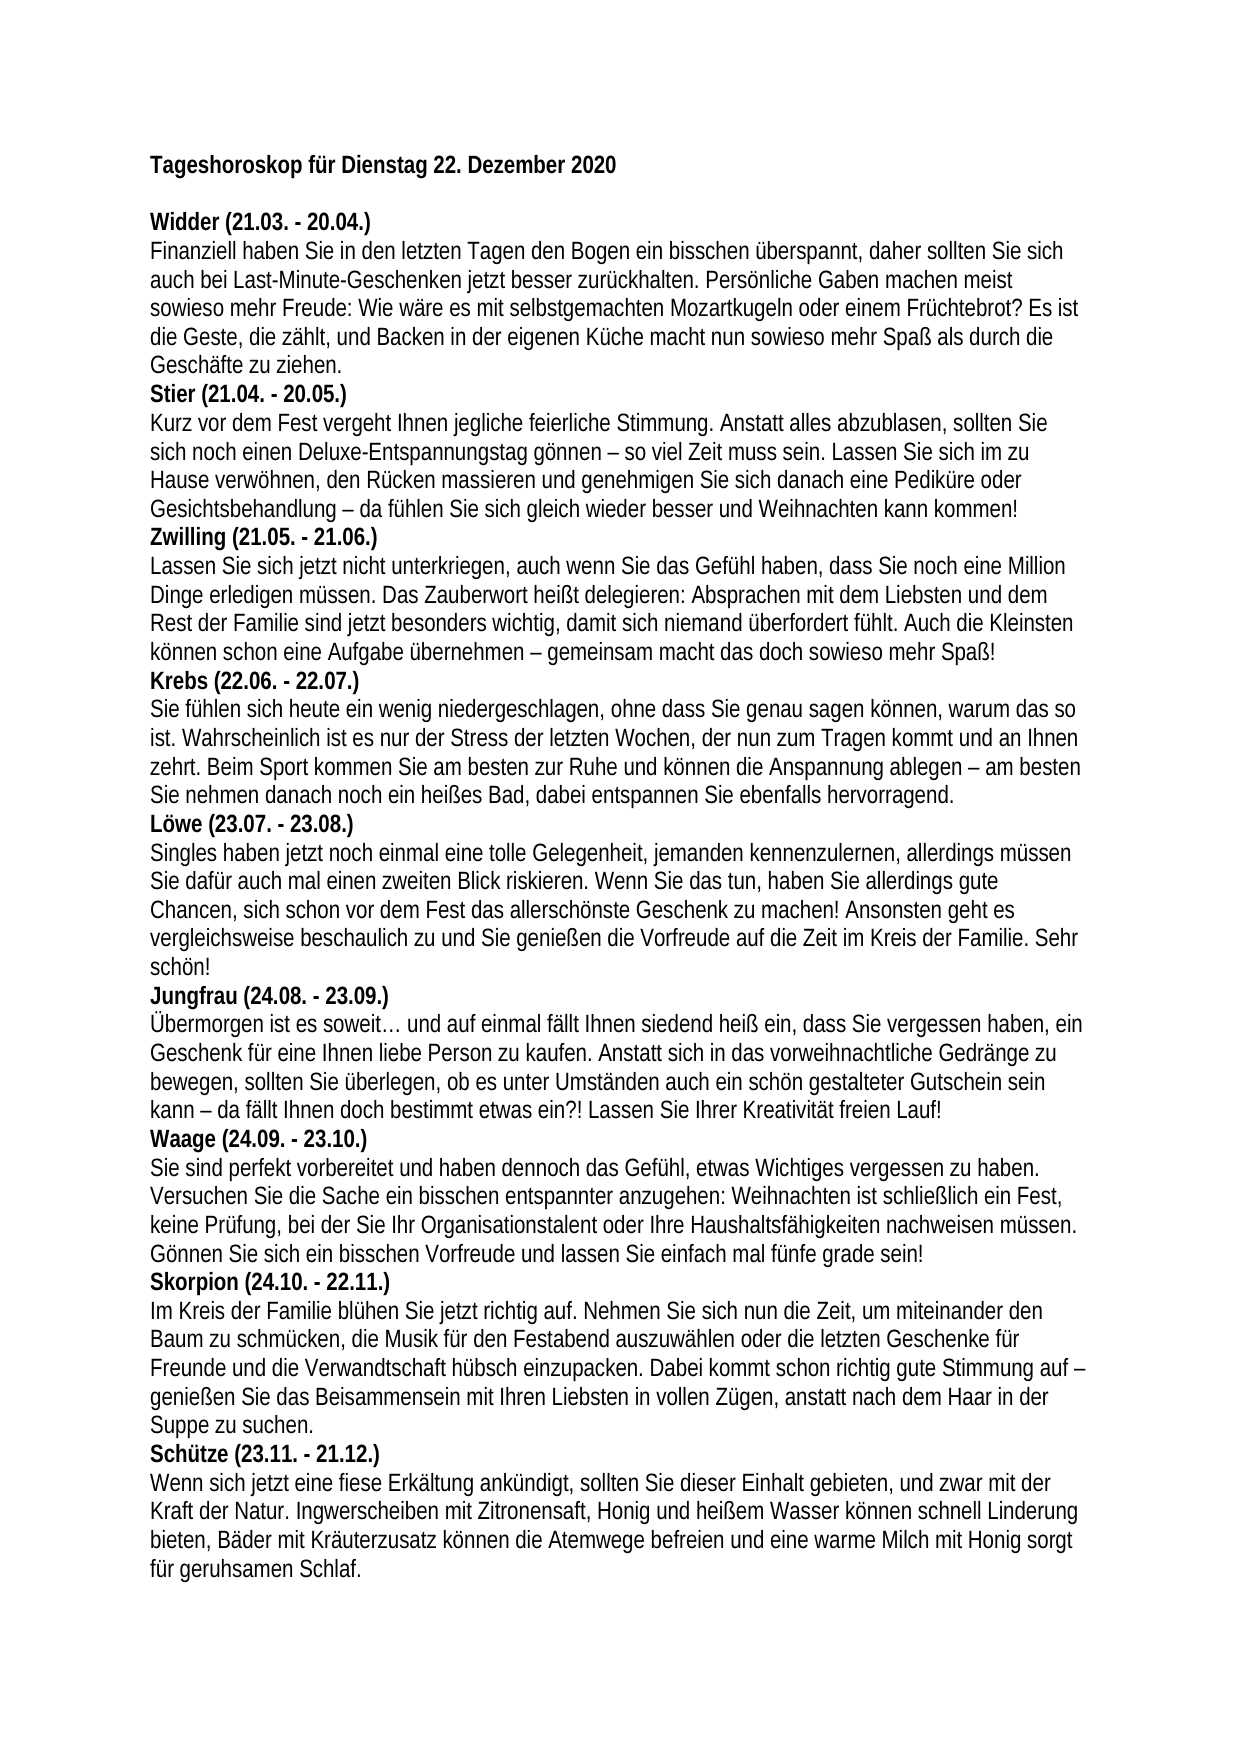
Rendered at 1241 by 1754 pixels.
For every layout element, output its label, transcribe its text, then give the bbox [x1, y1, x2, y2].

text Finanziell haben Sie in den letzten Tagen den Bogen ein bisschen überspannt, daher sollten Sie sich auch bei Last-Minute-Geschenken jetzt besser zurückhalten. Persönliche Gaben machen meist sowieso mehr Freude: Wie wäre es mit selbstgemachten Mozartkugeln oder einem Früchtebrot? Es ist die Geste, die zählt, und Backen in der eigenen Küche macht nun sowieso mehr Spaß als durch die Geschäfte zu ziehen. [150, 236, 1090, 379]
text Tageshoroskop für Dienstag 22. Dezember 2020 [150, 150, 1090, 179]
text Zwilling (21.05. - 21.06.) [150, 522, 1090, 551]
text Lassen Sie sich jetzt nicht unterkriegen, auch wenn Sie das Gefühl haben, dass Sie noch eine Million Dinge erledigen müssen. Das Zauberwort heißt delegieren: Absprachen mit dem Liebsten und dem Rest der Familie sind jetzt besonders wichtig, damit sich niemand überfordert fühlt. Auch die Kleinsten können schon eine Aufgabe übernehmen – gemeinsam macht das doch sowieso mehr Spaß! [150, 551, 1090, 666]
text Löwe (23.07. - 23.08.) [150, 809, 1090, 837]
text Sie sind perfekt vorbereitet und haben dennoch das Gefühl, etwas Wichtiges vergessen zu haben. Versuchen Sie die Sache ein bisschen entspannter anzugehen: Weihnachten ist schließlich ein Fest, keine Prüfung, bei der Sie Ihr Organisationstalent oder Ihre Haushaltsfähigkeiten nachweisen müssen. Gönnen Sie sich ein bisschen Vorfreude und lassen Sie einfach mal fünfe grade sein! [150, 1153, 1090, 1267]
text Stier (21.04. - 20.05.) [150, 379, 1090, 408]
text Widder (21.03. - 20.04.) [150, 207, 1090, 236]
text Kurz vor dem Fest vergeht Ihnen jegliche feierliche Stimmung. Anstatt alles abzublasen, sollten Sie sich noch einen Deluxe-Entspannungstag gönnen – so viel Zeit muss sein. Lassen Sie sich im zu Hause verwöhnen, den Rücken massieren und genehmigen Sie sich danach eine Pediküre oder Gesichtsbehandlung – da fühlen Sie sich gleich wieder besser und Weihnachten kann kommen! [150, 408, 1090, 522]
text Schütze (23.11. - 21.12.) [150, 1439, 1090, 1468]
text Singles haben jetzt noch einmal eine tolle Gelegenheit, jemanden kennenzulernen, allerdings müssen Sie dafür auch mal einen zweiten Blick riskieren. Wenn Sie das tun, haben Sie allerdings gute Chancen, sich schon vor dem Fest das allerschönste Geschenk zu machen! Ansonsten geht es vergleichsweise beschaulich zu und Sie genießen die Vorfreude auf die Zeit im Kreis der Familie. Sehr schön! [150, 837, 1090, 981]
text Skorpion (24.10. - 22.11.) [150, 1267, 1090, 1296]
text Jungfrau (24.08. - 23.09.) [150, 981, 1090, 1009]
text Übermorgen ist es soweit… und auf einmal fällt Ihnen siedend heiß ein, dass Sie vergessen haben, ein Geschenk für eine Ihnen liebe Person zu kaufen. Anstatt sich in das vorweihnachtliche Gedränge zu bewegen, sollten Sie überlegen, ob es unter Umständen auch ein schön gestalteter Gutschein sein kann – da fällt Ihnen doch bestimmt etwas ein?! Lassen Sie Ihrer Kreativität freien Lauf! [150, 1009, 1090, 1124]
text Sie fühlen sich heute ein wenig niedergeschlagen, ohne dass Sie genau sagen können, warum das so ist. Wahrscheinlich ist es nur der Stress der letzten Wochen, der nun zum Tragen kommt und an Ihnen zehrt. Beim Sport kommen Sie am besten zur Ruhe und können die Anspannung ablegen – am besten Sie nehmen danach noch ein heißes Bad, dabei entspannen Sie ebenfalls hervorragend. [150, 694, 1090, 809]
text Wenn sich jetzt eine fiese Erkältung ankündigt, sollten Sie dieser Einhalt gebieten, und zwar mit der Kraft der Natur. Ingwerscheiben mit Zitronensaft, Honig und heißem Wasser können schnell Linderung bieten, Bäder mit Kräuterzusatz können die Atemwege befreien und eine warme Milch mit Honig sorgt für geruhsamen Schlaf. [150, 1468, 1090, 1582]
text Krebs (22.06. - 22.07.) [150, 666, 1090, 694]
text Im Kreis der Familie blühen Sie jetzt richtig auf. Nehmen Sie sich nun die Zeit, um miteinander den Baum zu schmücken, die Musik für den Festabend auszuwählen oder die letzten Geschenke für Freunde und die Verwandtschaft hübsch einzupacken. Dabei kommt schon richtig gute Stimmung auf – genießen Sie das Beisammensein mit Ihren Liebsten in vollen Zügen, anstatt nach dem Haar in der Suppe zu suchen. [150, 1296, 1090, 1439]
text Waage (24.09. - 23.10.) [150, 1124, 1090, 1153]
